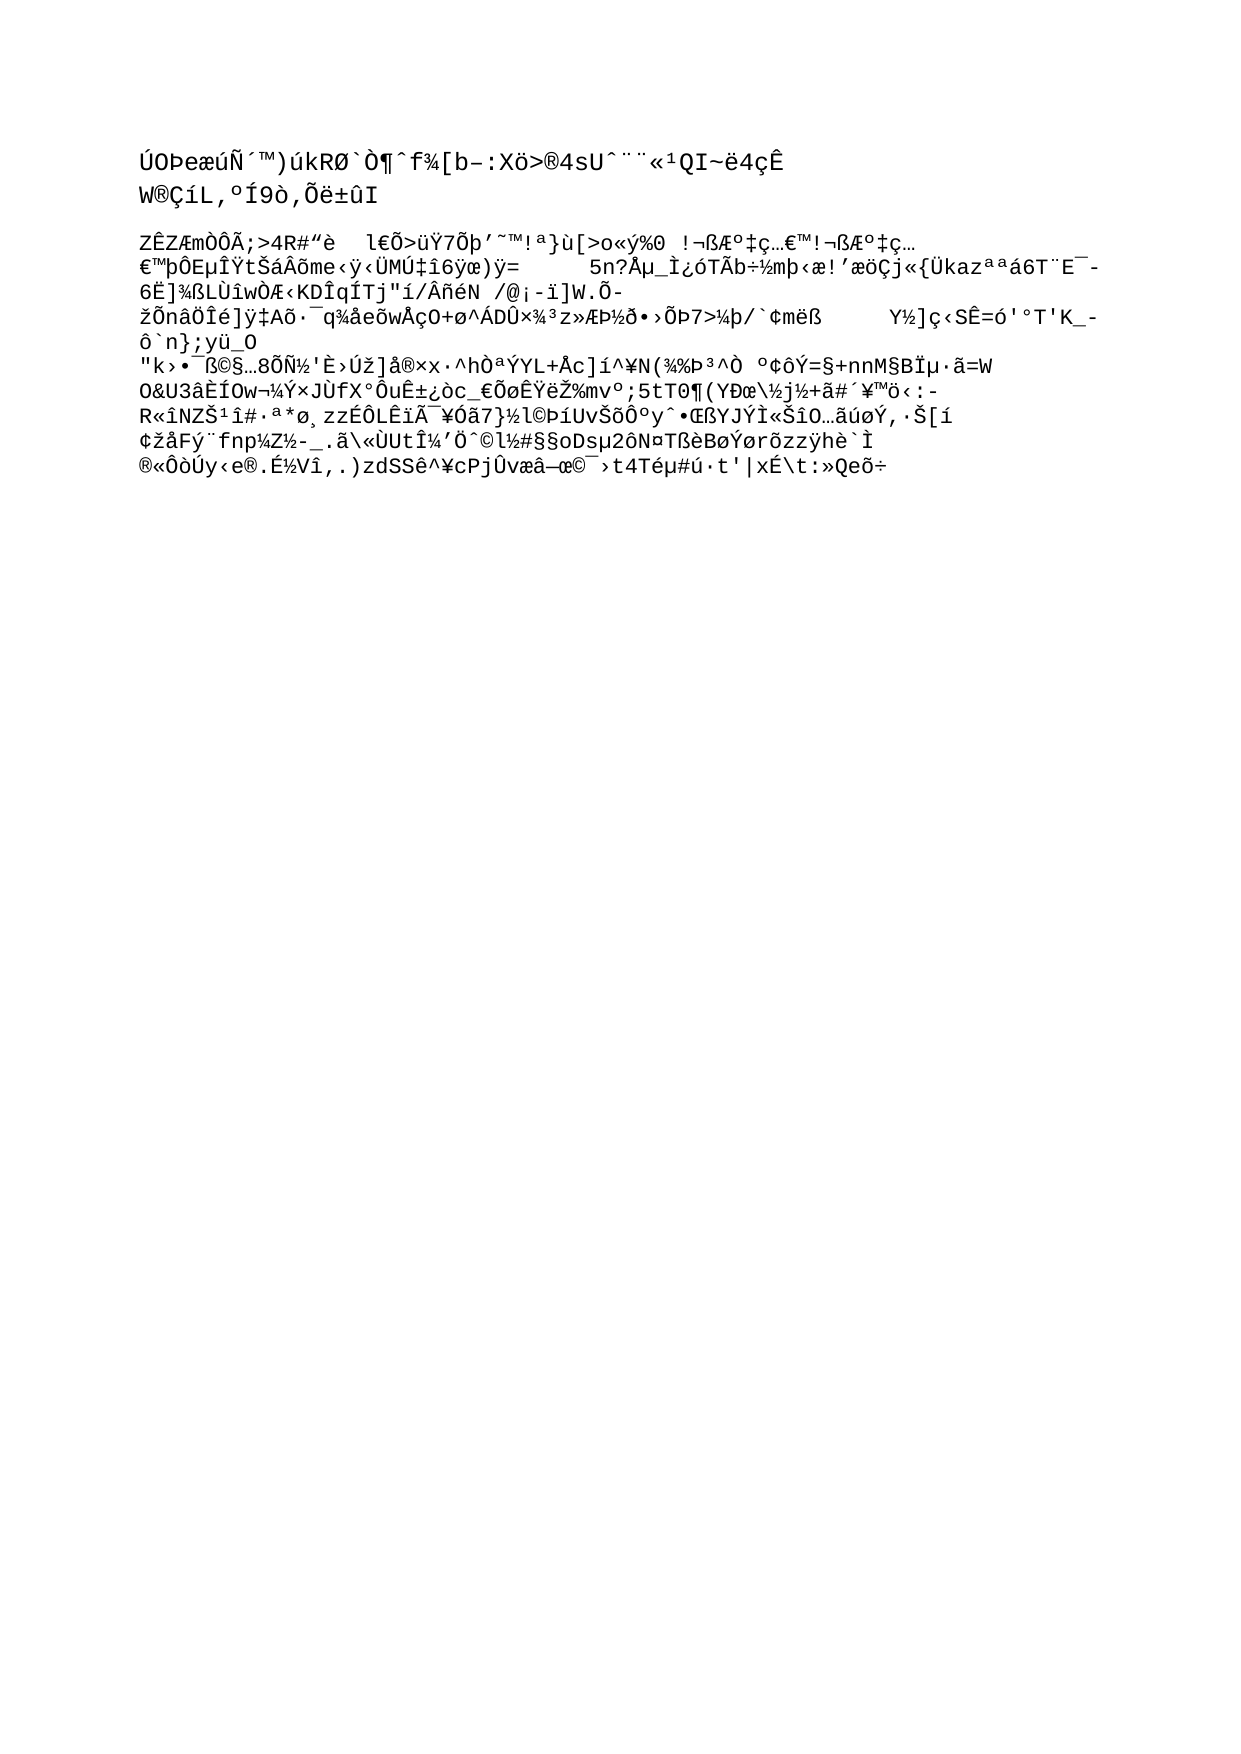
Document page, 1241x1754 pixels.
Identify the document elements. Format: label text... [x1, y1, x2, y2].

text ZÊZÆmÒÔÃ;>4R#“è l€Õ>ü­Ÿ7Õþ’˜™!ª}ù[>o«ý%0 !¬ßÆº‡ç…€™!¬ßÆº‡ç…€™þÔEµÎŸtŠáÂõme‹ÿ‹ÜMÚ‡î6ÿœ)ÿ= 5n?Åµ_Ì¿óTÃb÷½mþ‹æ!’æöÇj«{Ükazªªá6T¨E¯-6Ë]¾ßLÙîwÒÆ‹KDÎqÍTj"í/ÂñéN /@¡-ï]W.Õ-žÕnâÖÎé]ÿ‡Aõ·¯q¾åeõwÅçO+ø^ÁDÛ×¾³z»ÆÞ½ð•›ÕÞ7>¼þ/`¢mëß Y½]ç‹SÊ=ó'°T'K_­ô`n};yü_O [139, 232, 1101, 356]
text "k›•¯ß©§…8ÕÑ½'­È›Úž]å®×x·^hÒªÝYL+Åc]í^¥N(¾%Þ³^Ò º¢ôÝ=§+nnM§BÏµ·ã=W O&U3âÈÍOw¬¼Ý×JÙfX°ÔuÊ±¿òc_€ÕøÊŸëŽ%mvº;5tT0¶(YÐœ\½j½+ã#´¥™ö‹:-R«îNZŠ¹î#·ª*ø¸zzÉÔLÊïÃ¯¥Óã7}½l©ÞíUvŠõÔºyˆ•ŒßYJÝÌ«ŠîO…ãúøÝ,·Š[í¢žåFý¨fnp¼Z½-_.ã\«ÙUtÎ¼’Öˆ©l½#§§oDsµ2ôN¤TßèBøÝørõzzÿhè`Ì [139, 356, 1101, 455]
text ¾‚x§ÜôÕšòÕJë|2=æ#v_ýdÂí‹Ré«íµ^­,÷TU.û|iü‡ôù= ÒL²³Ë¥–?·I=‚ÿoÔVô«·Ì¯j.Ì‘¹0øñ\ ôu²­SYKFÍºª˜`gÆ–Dj}$ušså«×cö2në4çÊ W®Çí0Í¬4ÜI+¯öåk®TeK-ªˆ™ÜÔUU_&TÚOÞeæúÑ´™)úkRØ`Ò¶ˆf¾[b–:Xö>®4sUˆ¨¨«¹QI~ë4çÊ W®ÇíL‚ºÍ9ò‚Õë±ûI [139, 150, 1101, 211]
